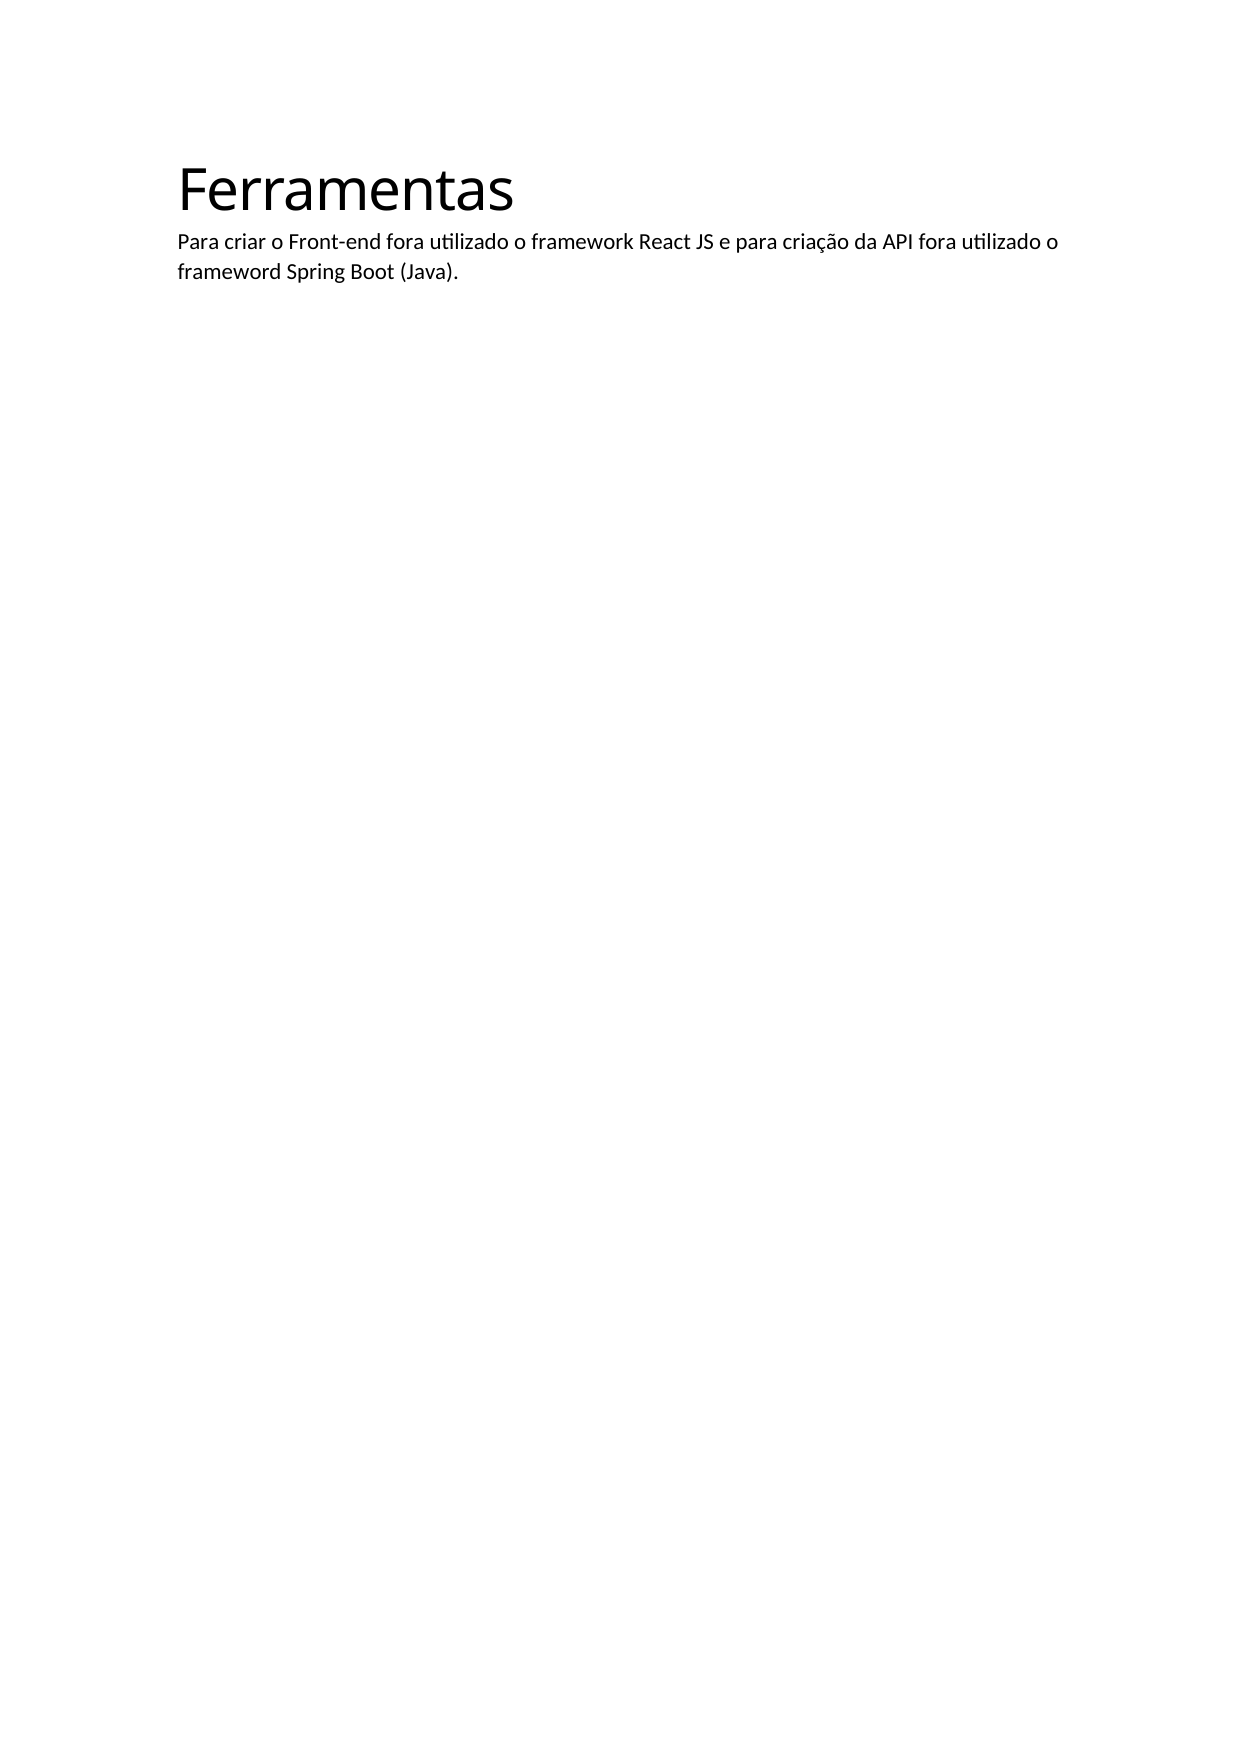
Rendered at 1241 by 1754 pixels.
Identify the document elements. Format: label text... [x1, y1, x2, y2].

text Para criar o Front-end fora utilizado o framework React JS e para criação da API fora utilizado o frameword Spring Boot (Java). [177, 227, 1063, 285]
title Ferramentas [177, 148, 1063, 227]
